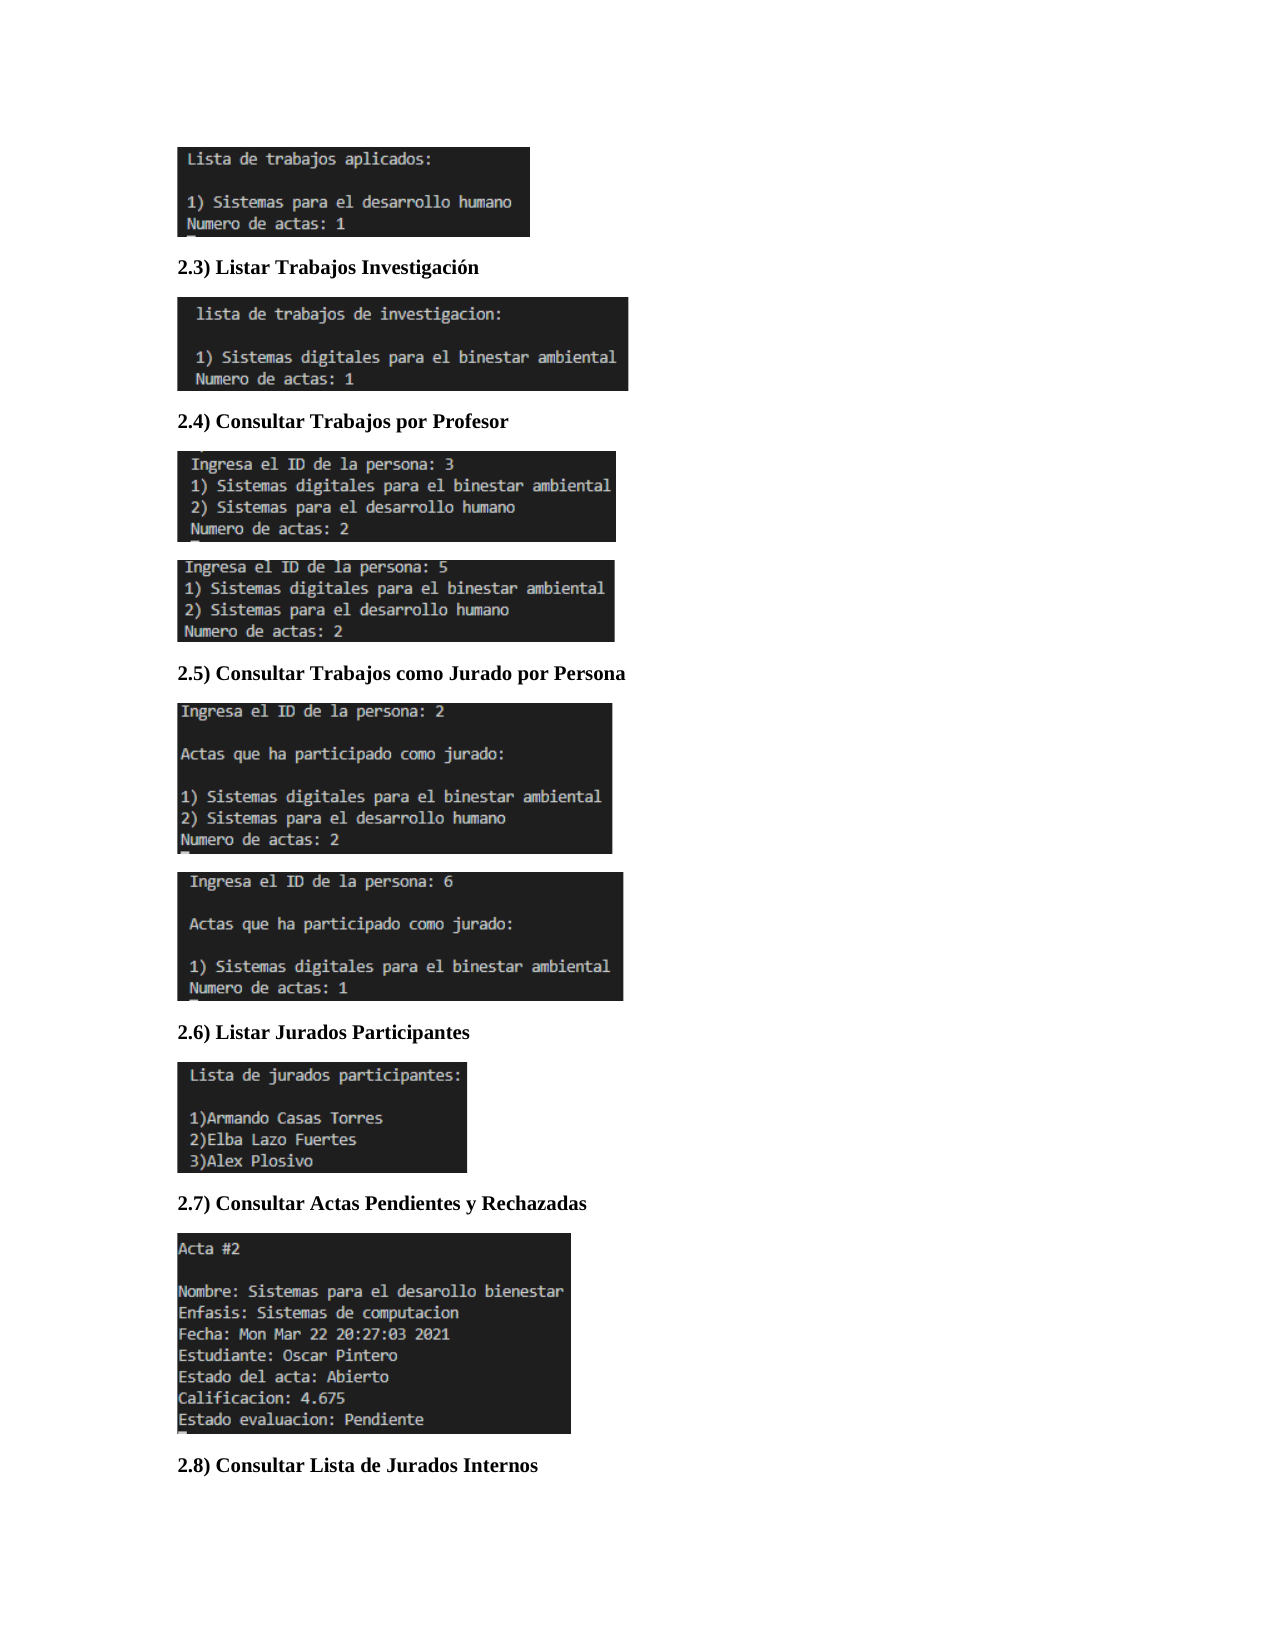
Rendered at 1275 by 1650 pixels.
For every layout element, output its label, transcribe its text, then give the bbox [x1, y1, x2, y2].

picture [177, 872, 624, 1001]
text 2.5) Consultar Trabajos como Jurado por Persona [177, 661, 1098, 685]
picture [177, 297, 629, 391]
picture [177, 703, 613, 854]
text 2.4) Consultar Trabajos por Profesor [177, 409, 1098, 433]
picture [177, 147, 530, 237]
text 2.8) Consultar Lista de Jurados Internos [177, 1453, 1098, 1477]
text 2.3) Listar Trabajos Investigación [177, 255, 1098, 279]
picture [177, 1233, 571, 1434]
text 2.7) Consultar Actas Pendientes y Rechazadas [177, 1191, 1098, 1215]
picture [177, 560, 615, 642]
picture [177, 451, 616, 542]
text 2.6) Listar Jurados Participantes [177, 1020, 1098, 1044]
picture [177, 1062, 468, 1173]
